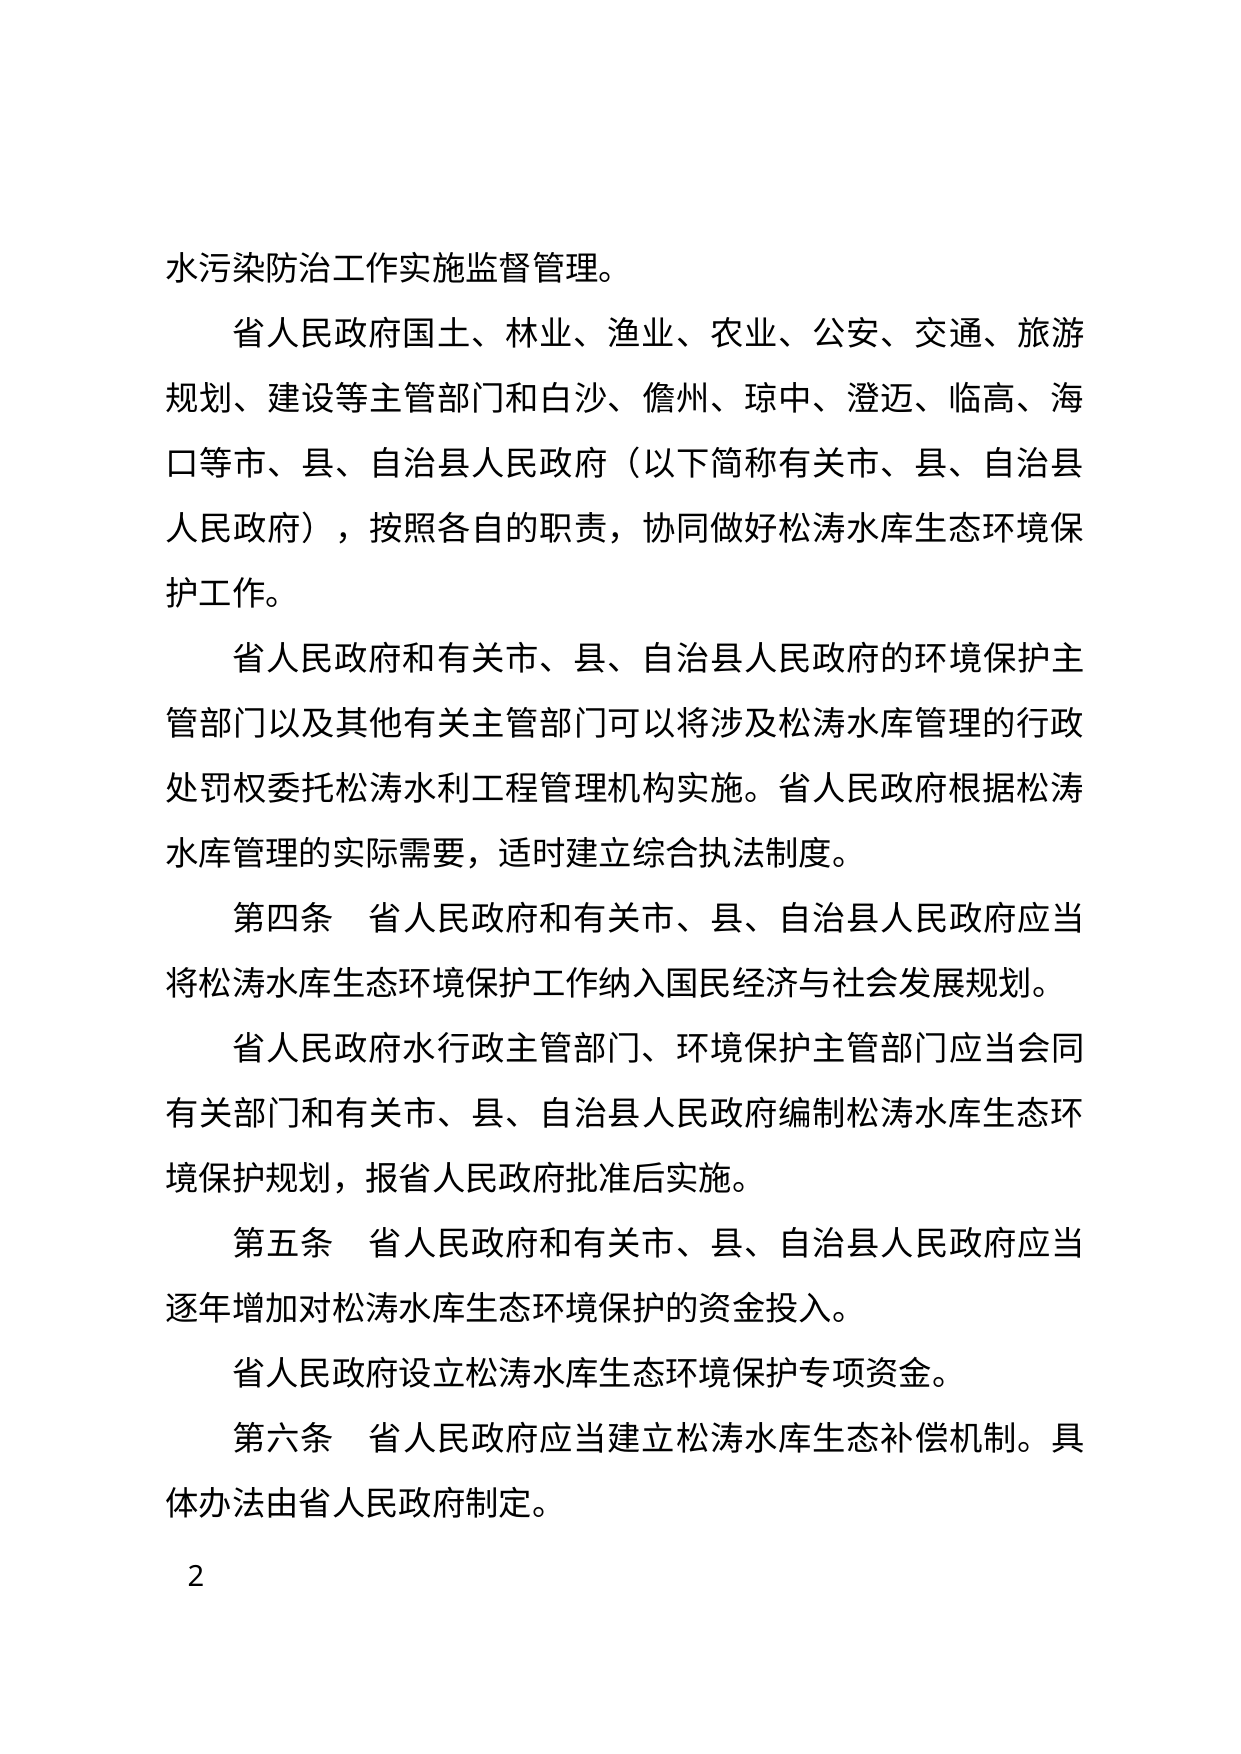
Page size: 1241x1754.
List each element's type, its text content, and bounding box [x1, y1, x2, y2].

text 省人民政府和有关市、县、自治县人民政府的环境保护主管部门以及其他有关主管部门可以将涉及松涛水库管理的行政处罚权委托松涛水利工程管理机构实施。省人民政府根据松涛水库管理的实际需要，适时建立综合执法制度。 [165, 623, 1087, 883]
text 第五条 省人民政府和有关市、县、自治县人民政府应当逐年增加对松涛水库生态环境保护的资金投入。 [165, 1208, 1087, 1338]
text 省人民政府国土、林业、渔业、农业、公安、交通、旅游、规划、建设等主管部门和白沙、儋州、琼中、澄迈、临高、海口等市、县、自治县人民政府（以下简称有关市、县、自治县人民政府），按照各自的职责，协同做好松涛水库生态环境保护工作。 [165, 298, 1087, 623]
text 省人民政府水行政主管部门、环境保护主管部门应当会同有关部门和有关市、县、自治县人民政府编制松涛水库生态环境保护规划，报省人民政府批准后实施。 [165, 1013, 1087, 1208]
text 省人民政府设立松涛水库生态环境保护专项资金。 [165, 1338, 1087, 1403]
text 第四条 省人民政府和有关市、县、自治县人民政府应当将松涛水库生态环境保护工作纳入国民经济与社会发展规划。 [165, 883, 1087, 1013]
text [165, 233, 1087, 298]
text 第六条 省人民政府应当建立松涛水库生态补偿机制。具体办法由省人民政府制定。 [165, 1403, 1087, 1533]
